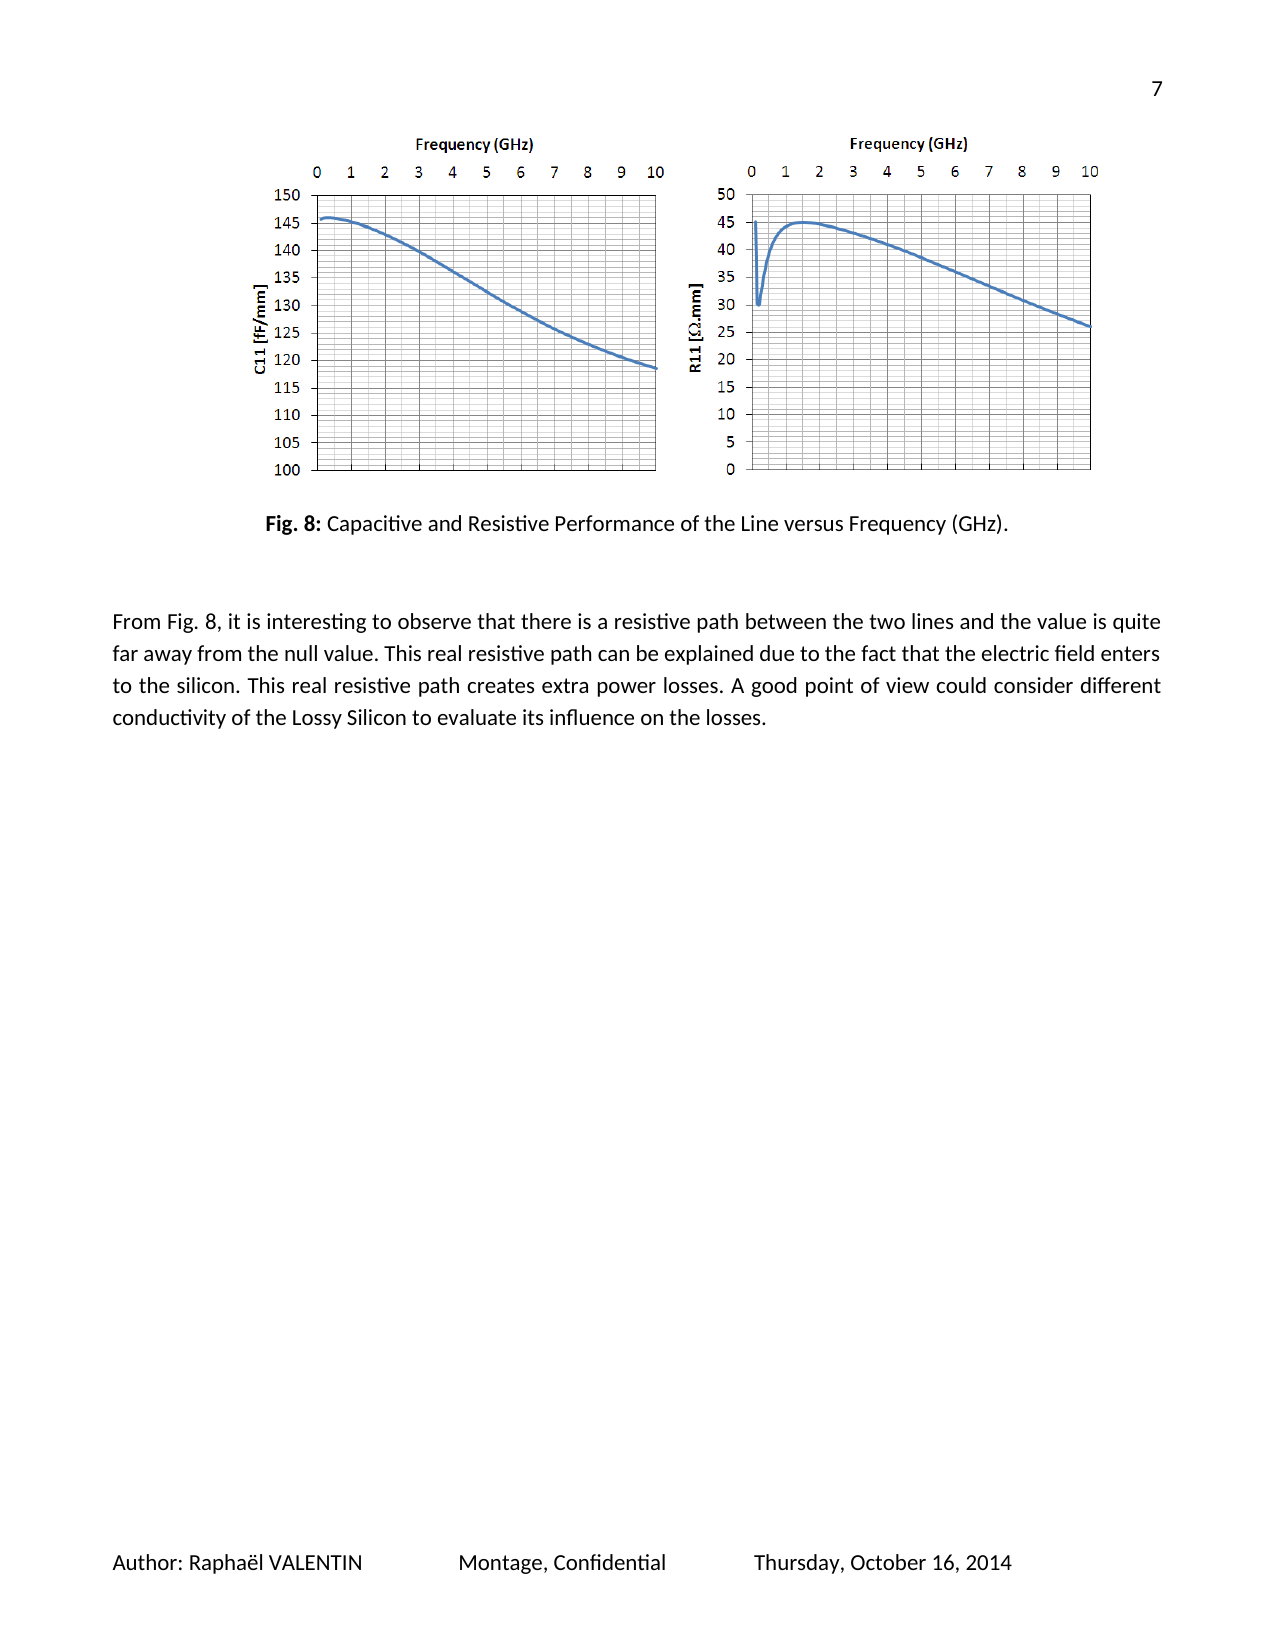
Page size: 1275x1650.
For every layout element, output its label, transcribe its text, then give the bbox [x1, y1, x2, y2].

text Fig. 8: Capacitive and Resistive Performance of the Line versus Frequency (GHz). [112, 509, 1163, 537]
text From Fig. 8, it is interesting to observe that there is a resistive path between the two lines and the value is quite far away from the null value. This real resistive path can be explained due to the fact that the electric field enters to the silicon. This real resistive path creates extra power losses. A good point of view could consider different conductivity of the Lossy Silicon to evaluate its influence on the losses. [112, 607, 1163, 732]
picture [679, 130, 1104, 485]
picture [246, 130, 674, 485]
